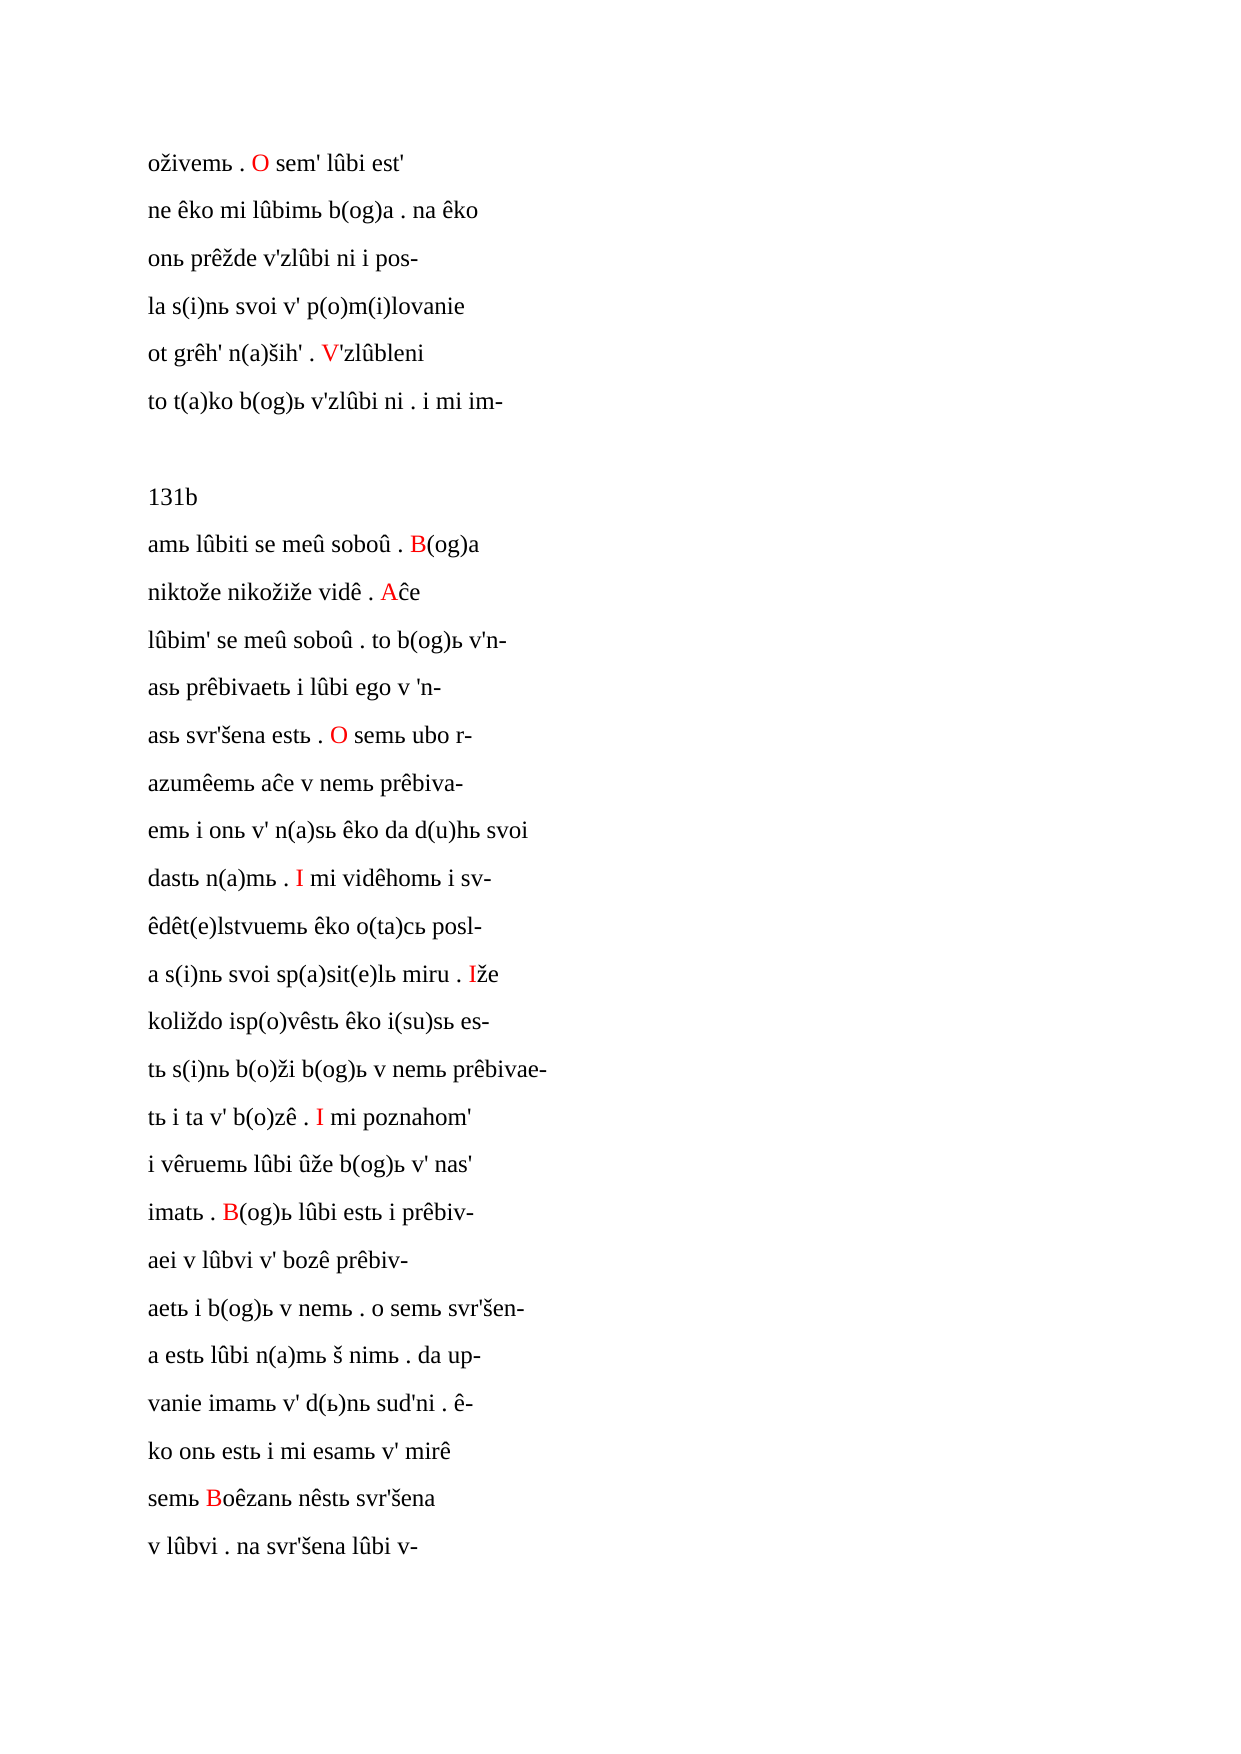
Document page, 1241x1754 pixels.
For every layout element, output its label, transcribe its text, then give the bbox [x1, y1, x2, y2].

text imatь . B(og)ь lûbi estь i prêbiv- [148, 1197, 1093, 1226]
text a s(i)nь svoi sp(a)sit(e)lь miru . Iže [148, 959, 1093, 987]
text ot grêh' n(a)ših' . V'zlûbleni [148, 338, 1093, 367]
text vanie imamь v' d(ь)nь sud'ni . ê- [148, 1388, 1093, 1417]
text niktože nikožiže vidê . Aĉe [148, 577, 1093, 606]
text asь prêbivaetь i lûbi ego v 'n- [148, 672, 1093, 701]
text ko onь estь i mi esamь v' mirê [148, 1436, 1093, 1464]
text oživemь . O sem' lûbi est' [148, 148, 1093, 176]
text v lûbvi . na svr'šena lûbi v- [148, 1531, 1093, 1560]
text a estь lûbi n(a)mь š nimь . da up- [148, 1340, 1093, 1369]
text aei v lûbvi v' bozê prêbiv- [148, 1245, 1093, 1274]
text aetь i b(og)ь v nemь . o semь svr'šen- [148, 1293, 1093, 1321]
text semь Boêzanь nêstь svr'šena [148, 1483, 1093, 1512]
text la s(i)nь svoi v' p(o)m(i)lovanie [148, 291, 1093, 319]
text emь i onь v' n(a)sь êko da d(u)hь svoi [148, 816, 1093, 844]
text ne êko mi lûbimь b(og)a . na êko [148, 195, 1093, 224]
text lûbim' se meû soboû . to b(og)ь v'n- [148, 625, 1093, 653]
text dastь n(a)mь . I mi vidêhomь i sv- [148, 863, 1093, 892]
text i vêruemь lûbi ûže b(og)ь v' nas' [148, 1149, 1093, 1178]
text êdêt(e)lstvuemь êko o(ta)cь posl- [148, 911, 1093, 940]
text onь prêžde v'zlûbi ni i pos- [148, 243, 1093, 272]
text tь i ta v' b(o)zê . I mi poznahom' [148, 1102, 1093, 1131]
text 131b [148, 482, 1093, 510]
text to t(a)ko b(og)ь v'zlûbi ni . i mi im- [148, 386, 1093, 415]
text azumêemь aĉe v nemь prêbiva- [148, 768, 1093, 797]
text asь svr'šena estь . O semь ubo r- [148, 720, 1093, 749]
text amь lûbiti se meû soboû . B(og)a [148, 529, 1093, 558]
text koliždo isp(o)vêstь êko i(su)sь es- [148, 1006, 1093, 1035]
text tь s(i)nь b(o)ži b(og)ь v nemь prêbivae- [148, 1054, 1093, 1083]
